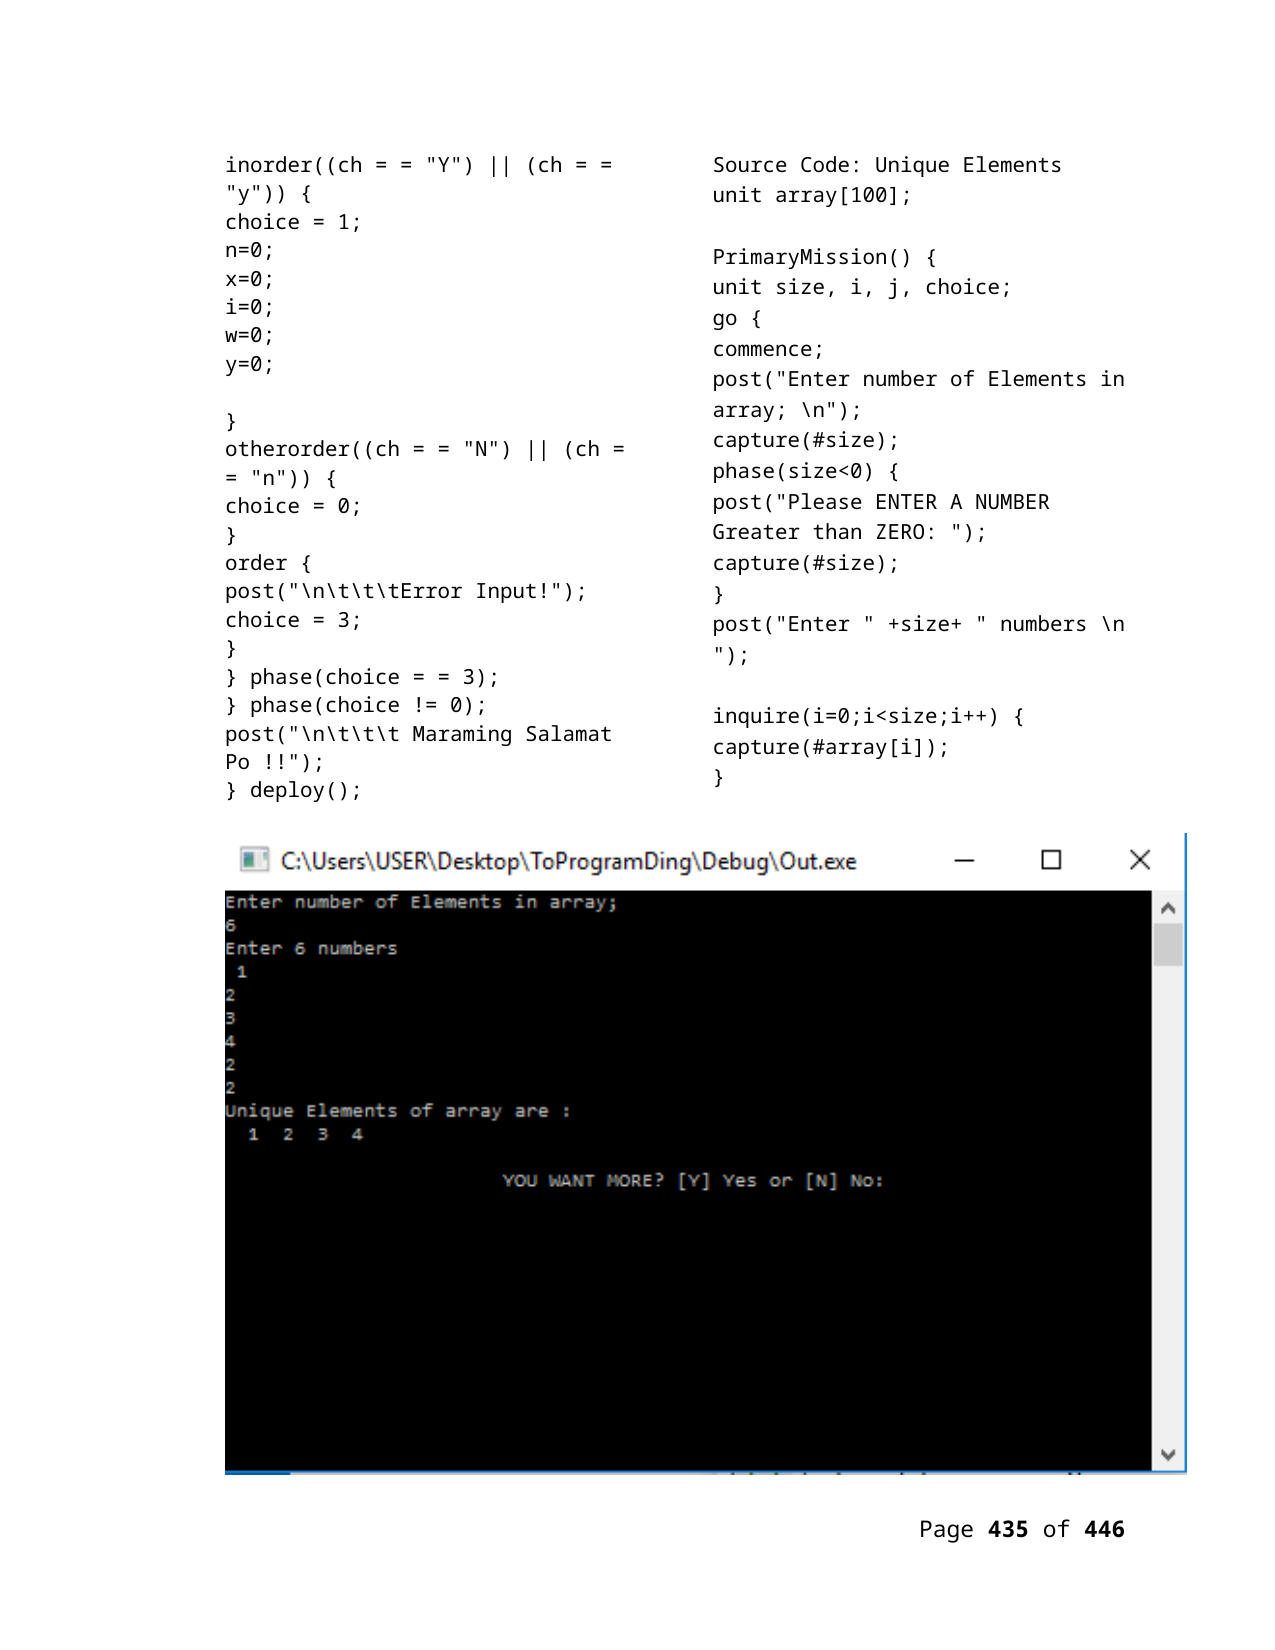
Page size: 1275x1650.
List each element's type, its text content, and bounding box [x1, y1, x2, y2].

text choice = 0; [225, 491, 637, 520]
text capture(#size); [712, 548, 1125, 577]
text capture(#size); [712, 426, 1125, 454]
text capture(#array[i]); [712, 732, 1125, 760]
text otherorder((ch = = "N") || (ch = = "n")) { [225, 434, 637, 491]
text commence; [712, 334, 1125, 362]
text } [712, 762, 1125, 791]
text w=0; [225, 321, 637, 349]
text } [225, 520, 637, 548]
text inquire(i=0;i<size;i++) { [712, 701, 1125, 730]
text } phase(choice != 0); [225, 690, 637, 719]
picture [225, 833, 1187, 1475]
text x=0; [225, 264, 637, 292]
text PrimaryMission() { [712, 242, 1125, 270]
text Source Code: Unique Elements [712, 150, 1125, 178]
text post("Enter number of Elements in array; \n"); [712, 364, 1125, 423]
text } deploy(); [225, 776, 637, 804]
text post("Please ENTER A NUMBER Greater than ZERO: "); [712, 487, 1125, 546]
text post("Enter " +size+ " numbers \n "); [712, 609, 1125, 668]
text inorder((ch = = "Y") || (ch = = "y")) { [225, 150, 637, 207]
text unit array[100]; [712, 181, 1125, 209]
text choice = 1; [225, 207, 637, 235]
text n=0; [225, 235, 637, 264]
text } [225, 633, 637, 662]
text phase(size<0) { [712, 456, 1125, 485]
text order { [225, 548, 637, 577]
text go { [712, 303, 1125, 332]
text } phase(choice = = 3); [225, 662, 637, 690]
text post("\n\t\t\t Maraming Salamat Po !!"); [225, 719, 637, 776]
text y=0; [225, 349, 637, 377]
text post("\n\t\t\tError Input!"); [225, 577, 637, 605]
text i=0; [225, 292, 637, 321]
text unit size, i, j, choice; [712, 272, 1125, 301]
text } [225, 406, 637, 434]
text choice = 3; [225, 605, 637, 633]
text } [712, 579, 1125, 607]
